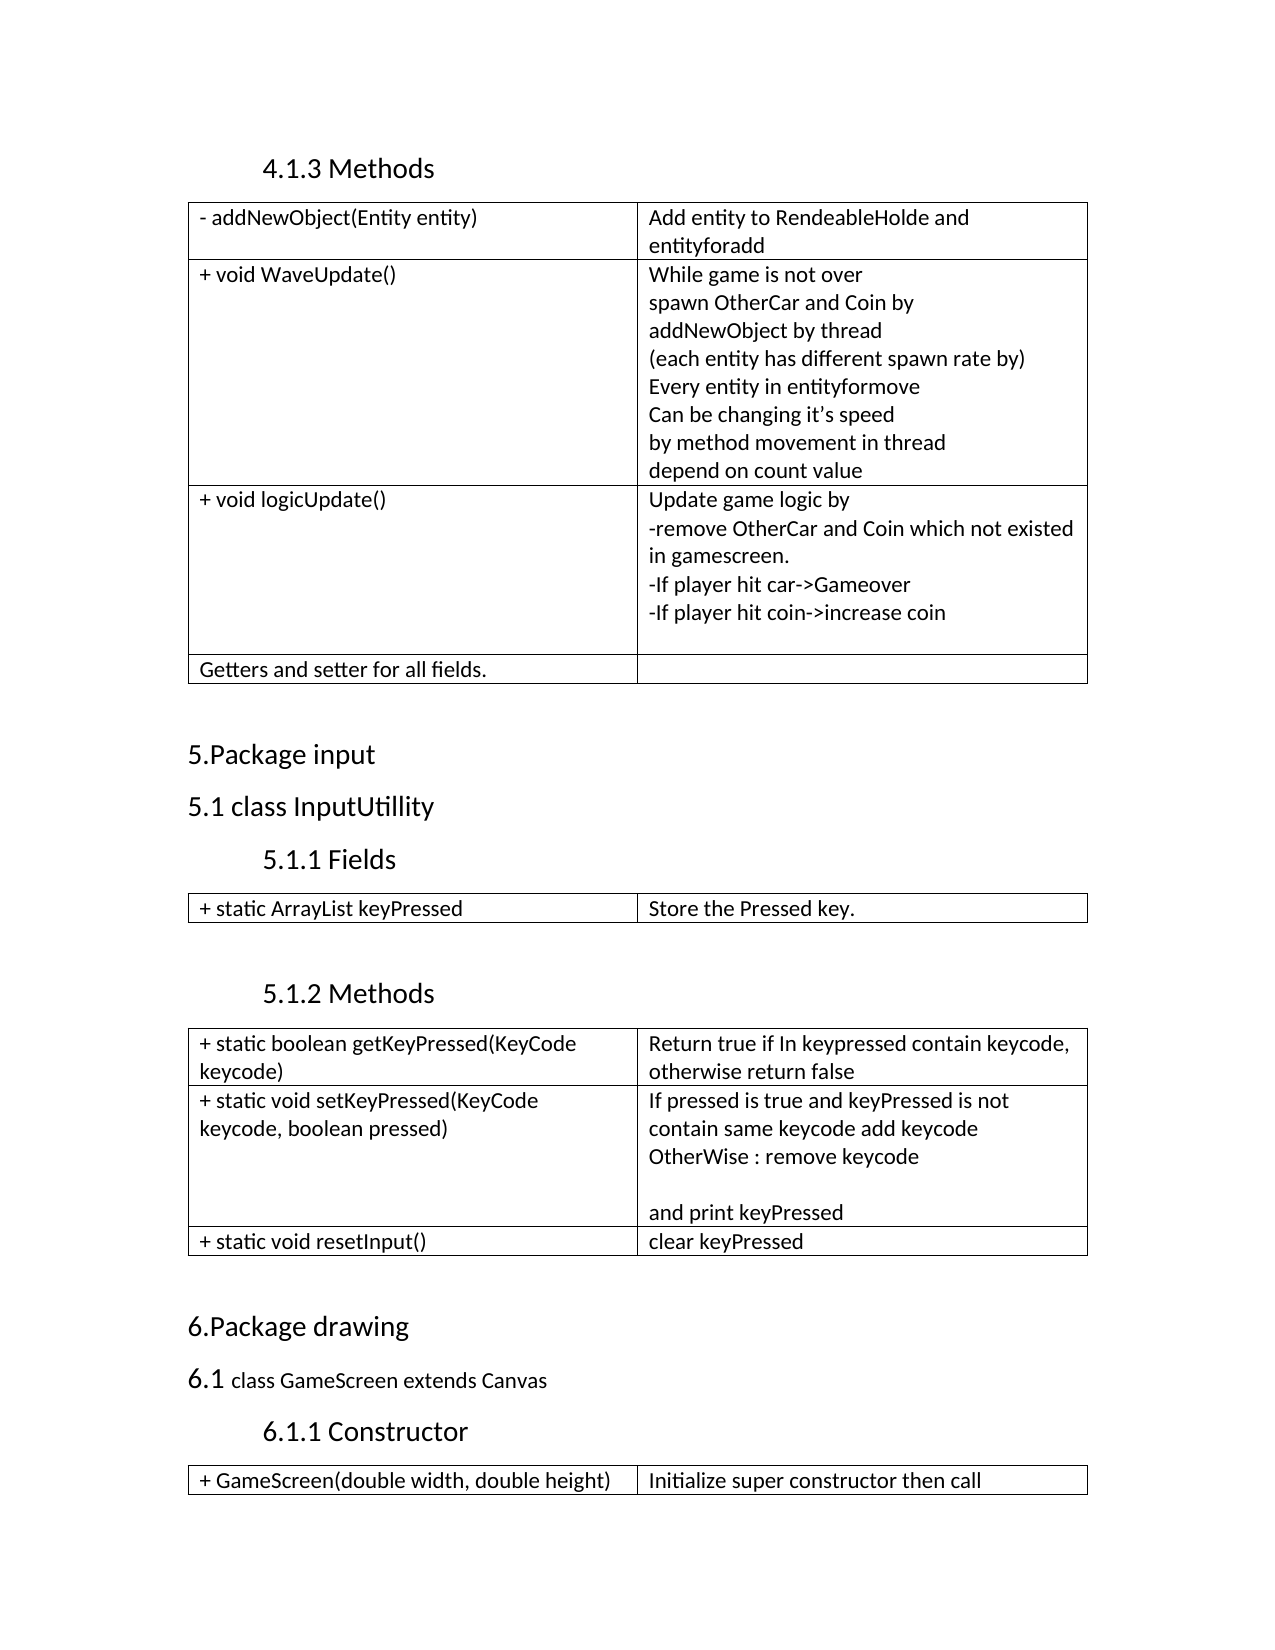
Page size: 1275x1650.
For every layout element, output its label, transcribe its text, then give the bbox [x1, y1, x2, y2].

table_cell Update game logic by -remove OtherCar and Coin which not existed in gamescreen. -If player hit car->Gameover -If player hit coin->increase coin [638, 486, 1087, 654]
text 5.Package input [187, 736, 1087, 772]
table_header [638, 1466, 1087, 1494]
text 6.1 class GameScreen extends Canvas [187, 1361, 1087, 1396]
table_header + static ArrayList keyPressed [189, 894, 637, 922]
table_cell clear keyPressed [638, 1227, 1087, 1255]
text 5.1.2 Methods [187, 975, 1087, 1011]
text 6.Package drawing [187, 1308, 1087, 1344]
table_cell + void WaveUpdate() [189, 260, 637, 484]
table_cell + void logicUpdate() [189, 486, 637, 654]
table_header + static boolean getKeyPressed(KeyCode keycode) [189, 1029, 637, 1085]
table_header Return true if In keypressed contain keycode, otherwise return false [638, 1029, 1087, 1085]
text 5.1.1 Fields [187, 841, 1087, 876]
table_cell If pressed is true and keyPressed is not contain same keycode add keycode OtherWise : remove keycode and print keyPressed [638, 1086, 1087, 1226]
text 4.1.3 Methods [187, 150, 1087, 186]
text 6.1.1 Constructor [187, 1413, 1087, 1448]
table_cell [638, 655, 1087, 683]
table_header Add entity to RendeableHolde and entityforadd [638, 203, 1087, 259]
table_cell + static void resetInput() [189, 1227, 637, 1255]
text 5.1 class InputUtillity [187, 788, 1087, 824]
table_header Store the Pressed key. [638, 894, 1087, 922]
table_cell While game is not over spawn OtherCar and Coin by addNewObject by thread (each entity has different spawn rate by) Every entity in entityformove Can be changing it’s speed by method movement in thread depend on count value [638, 260, 1087, 484]
table_cell + static void setKeyPressed(KeyCode keycode, boolean pressed) [189, 1086, 637, 1226]
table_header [189, 1466, 637, 1494]
table_header - addNewObject(Entity entity) [189, 203, 637, 259]
table_cell Getters and setter for all fields. [189, 655, 637, 683]
